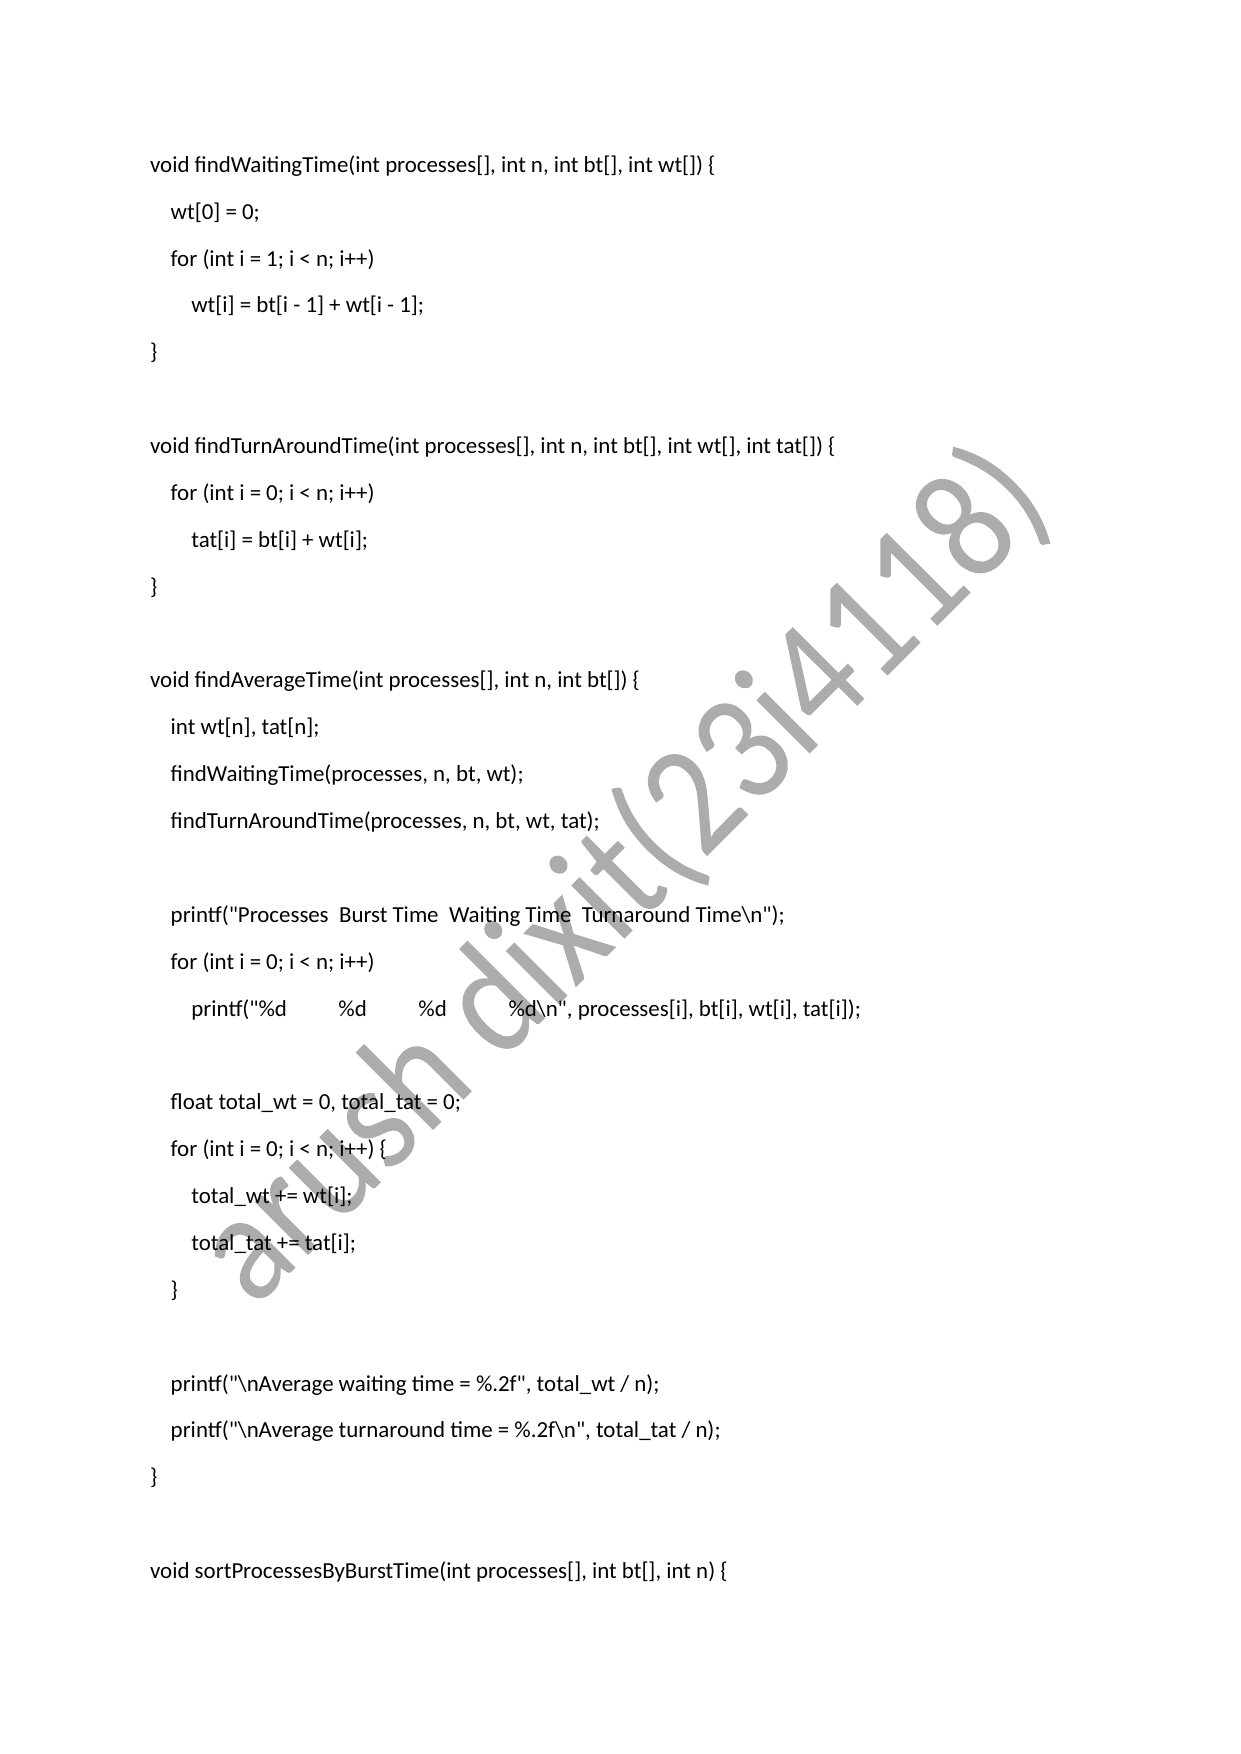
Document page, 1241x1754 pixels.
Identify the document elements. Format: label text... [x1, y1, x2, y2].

text for (int i = 0; i < n; i++) [150, 947, 1090, 975]
text void findWaitingTime(int processes[], int n, int bt[], int wt[]) { [150, 150, 1090, 178]
text } [150, 1275, 1090, 1303]
text total_wt += wt[i]; [150, 1181, 1090, 1209]
text printf("\nAverage turnaround time = %.2f\n", total_tat / n); [150, 1416, 1090, 1444]
text void findAverageTime(int processes[], int n, int bt[]) { [150, 666, 1090, 694]
text int wt[n], tat[n]; [150, 712, 1090, 741]
text tat[i] = bt[i] + wt[i]; [150, 525, 1090, 553]
text void sortProcessesByBurstTime(int processes[], int bt[], int n) { [150, 1556, 1090, 1584]
text for (int i = 1; i < n; i++) [150, 244, 1090, 272]
text printf("%d %d %d %d\n", processes[i], bt[i], wt[i], tat[i]); [150, 994, 1090, 1022]
text wt[i] = bt[i - 1] + wt[i - 1]; [150, 291, 1090, 319]
text void findTurnAroundTime(int processes[], int n, int bt[], int wt[], int tat[]) { [150, 431, 1090, 459]
text } [150, 337, 1090, 366]
text wt[0] = 0; [150, 197, 1090, 225]
text findWaitingTime(processes, n, bt, wt); [150, 759, 1090, 787]
text total_tat += tat[i]; [150, 1228, 1090, 1256]
text printf("\nAverage waiting time = %.2f", total_wt / n); [150, 1369, 1090, 1397]
text for (int i = 0; i < n; i++) { [150, 1134, 1090, 1162]
text printf("Processes Burst Time Waiting Time Turnaround Time\n"); [150, 900, 1090, 928]
text float total_wt = 0, total_tat = 0; [150, 1087, 1090, 1116]
text } [150, 1462, 1090, 1491]
text for (int i = 0; i < n; i++) [150, 478, 1090, 506]
text } [150, 572, 1090, 600]
text findTurnAroundTime(processes, n, bt, wt, tat); [150, 806, 1090, 834]
